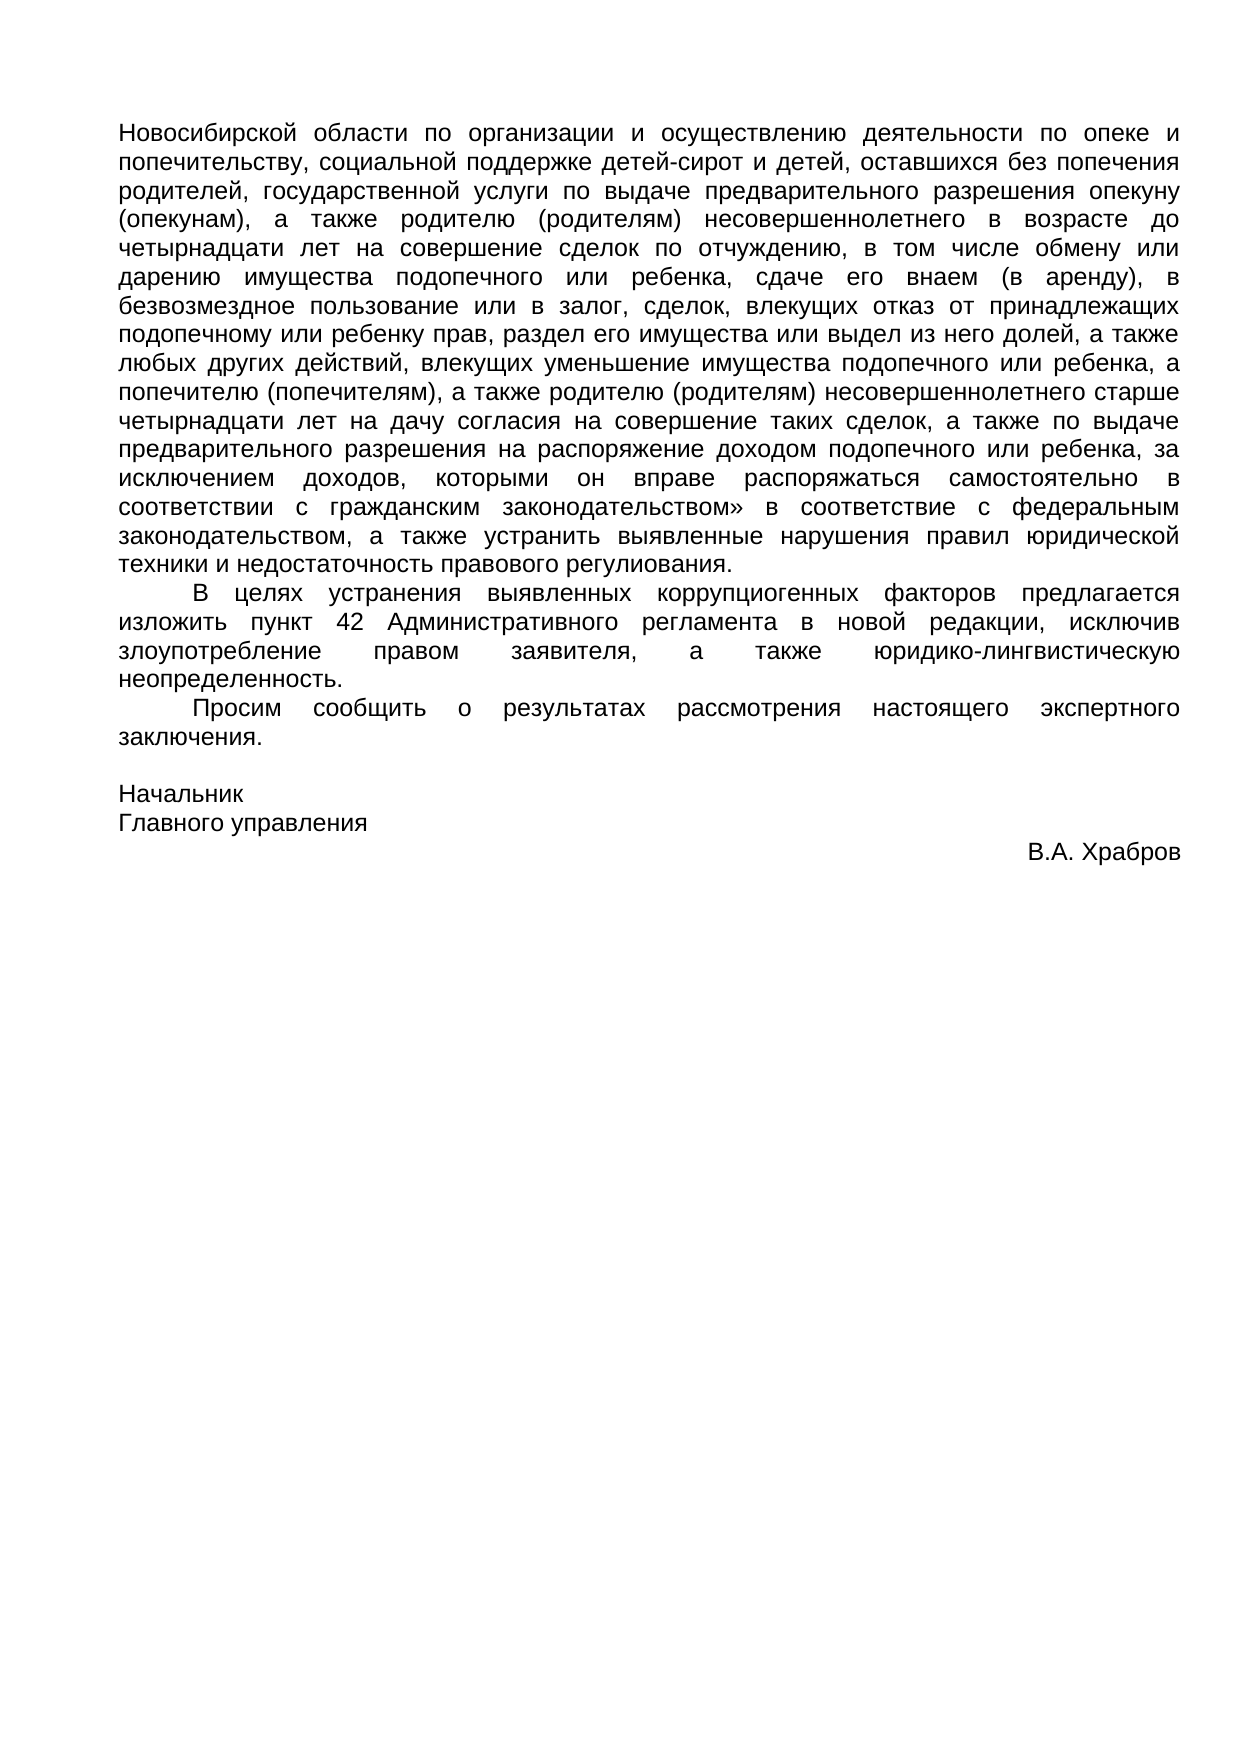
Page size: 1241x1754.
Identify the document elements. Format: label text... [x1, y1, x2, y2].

text В целях устранения выявленных коррупциогенных факторов предлагается изложить пункт 42 Административного регламента в новой редакции, исключив злоупотребление правом заявителя, а также юридико-лингвистическую неопределенность. [118, 578, 1181, 693]
text Главного управления [118, 808, 1181, 837]
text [118, 118, 1181, 578]
text Начальник [118, 779, 1181, 808]
text В.А. Храбров [118, 837, 1181, 866]
text Просим сообщить о результатах рассмотрения настоящего экспертного заключения. [118, 693, 1181, 751]
